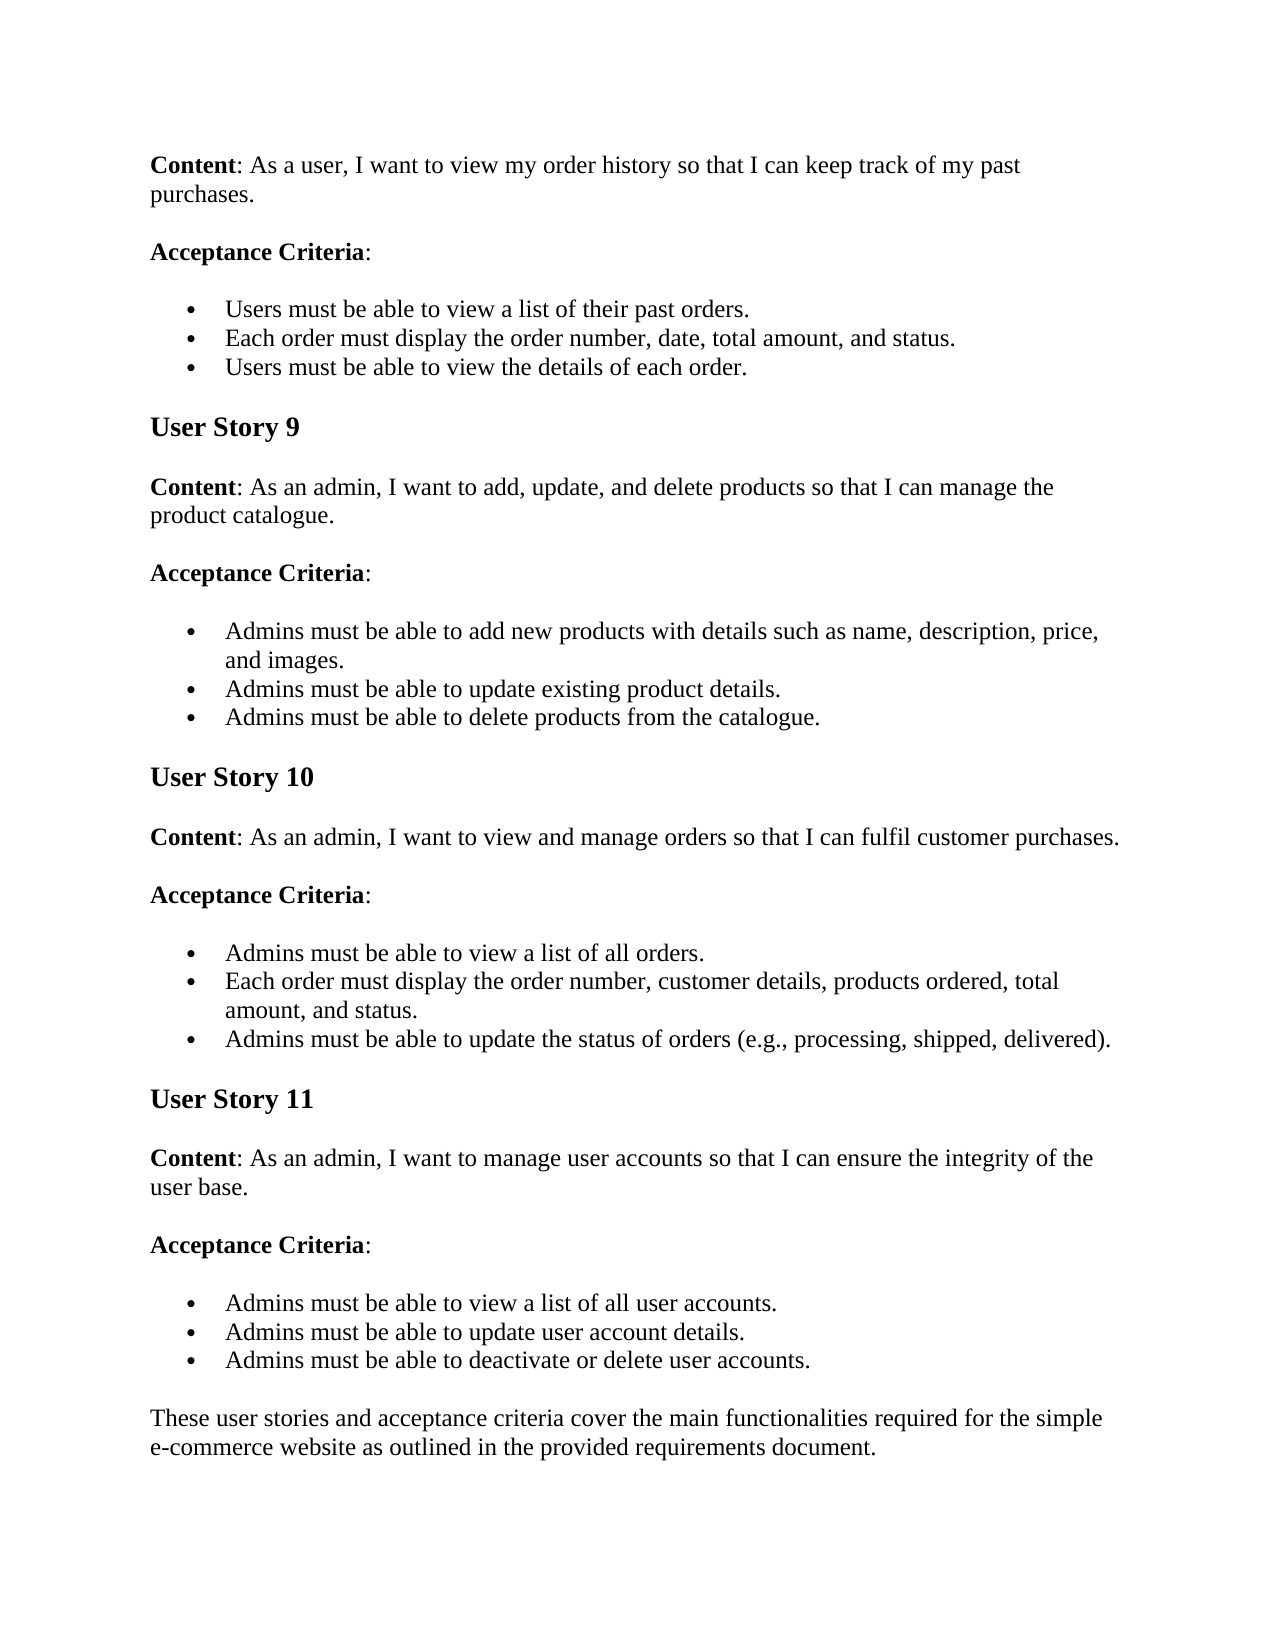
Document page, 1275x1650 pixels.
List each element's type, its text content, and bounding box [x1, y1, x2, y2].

text Acceptance Criteria: [150, 880, 1125, 908]
text These user stories and acceptance criteria cover the main functionalities required for the simple e-commerce website as outlined in the provided requirements document. [150, 1403, 1125, 1461]
text Acceptance Criteria: [150, 1230, 1125, 1259]
list Users must be able to view the details of each order. [187, 352, 1125, 381]
list Admins must be able to add new products with details such as name, description, price, and images. [187, 616, 1125, 674]
text Content: As an admin, I want to view and manage orders so that I can fulfil customer purchases. [150, 822, 1125, 851]
list Admins must be able to update the status of orders (e.g., processing, shipped, delivered). [187, 1024, 1125, 1053]
list Admins must be able to deactivate or delete user accounts. [187, 1346, 1125, 1374]
text User Story 9 [150, 410, 1125, 442]
list Admins must be able to view a list of all user accounts. [187, 1288, 1125, 1317]
list Each order must display the order number, customer details, products ordered, total amount, and status. [187, 966, 1125, 1024]
list Admins must be able to update existing product details. [187, 674, 1125, 702]
text User Story 10 [150, 760, 1125, 793]
list Admins must be able to update user account details. [187, 1317, 1125, 1346]
list Admins must be able to view a list of all orders. [187, 938, 1125, 966]
text Acceptance Criteria: [150, 237, 1125, 265]
list Users must be able to view a list of their past orders. [187, 294, 1125, 323]
text Content: As a user, I want to view my order history so that I can keep track of my past purchases. [150, 150, 1125, 207]
text Content: As an admin, I want to add, update, and delete products so that I can manage the product catalogue. [150, 472, 1125, 529]
list Admins must be able to delete products from the catalogue. [187, 702, 1125, 731]
text User Story 11 [150, 1082, 1125, 1114]
text Acceptance Criteria: [150, 558, 1125, 587]
list Each order must display the order number, date, total amount, and status. [187, 323, 1125, 352]
text Content: As an admin, I want to manage user accounts so that I can ensure the integrity of the user base. [150, 1143, 1125, 1201]
